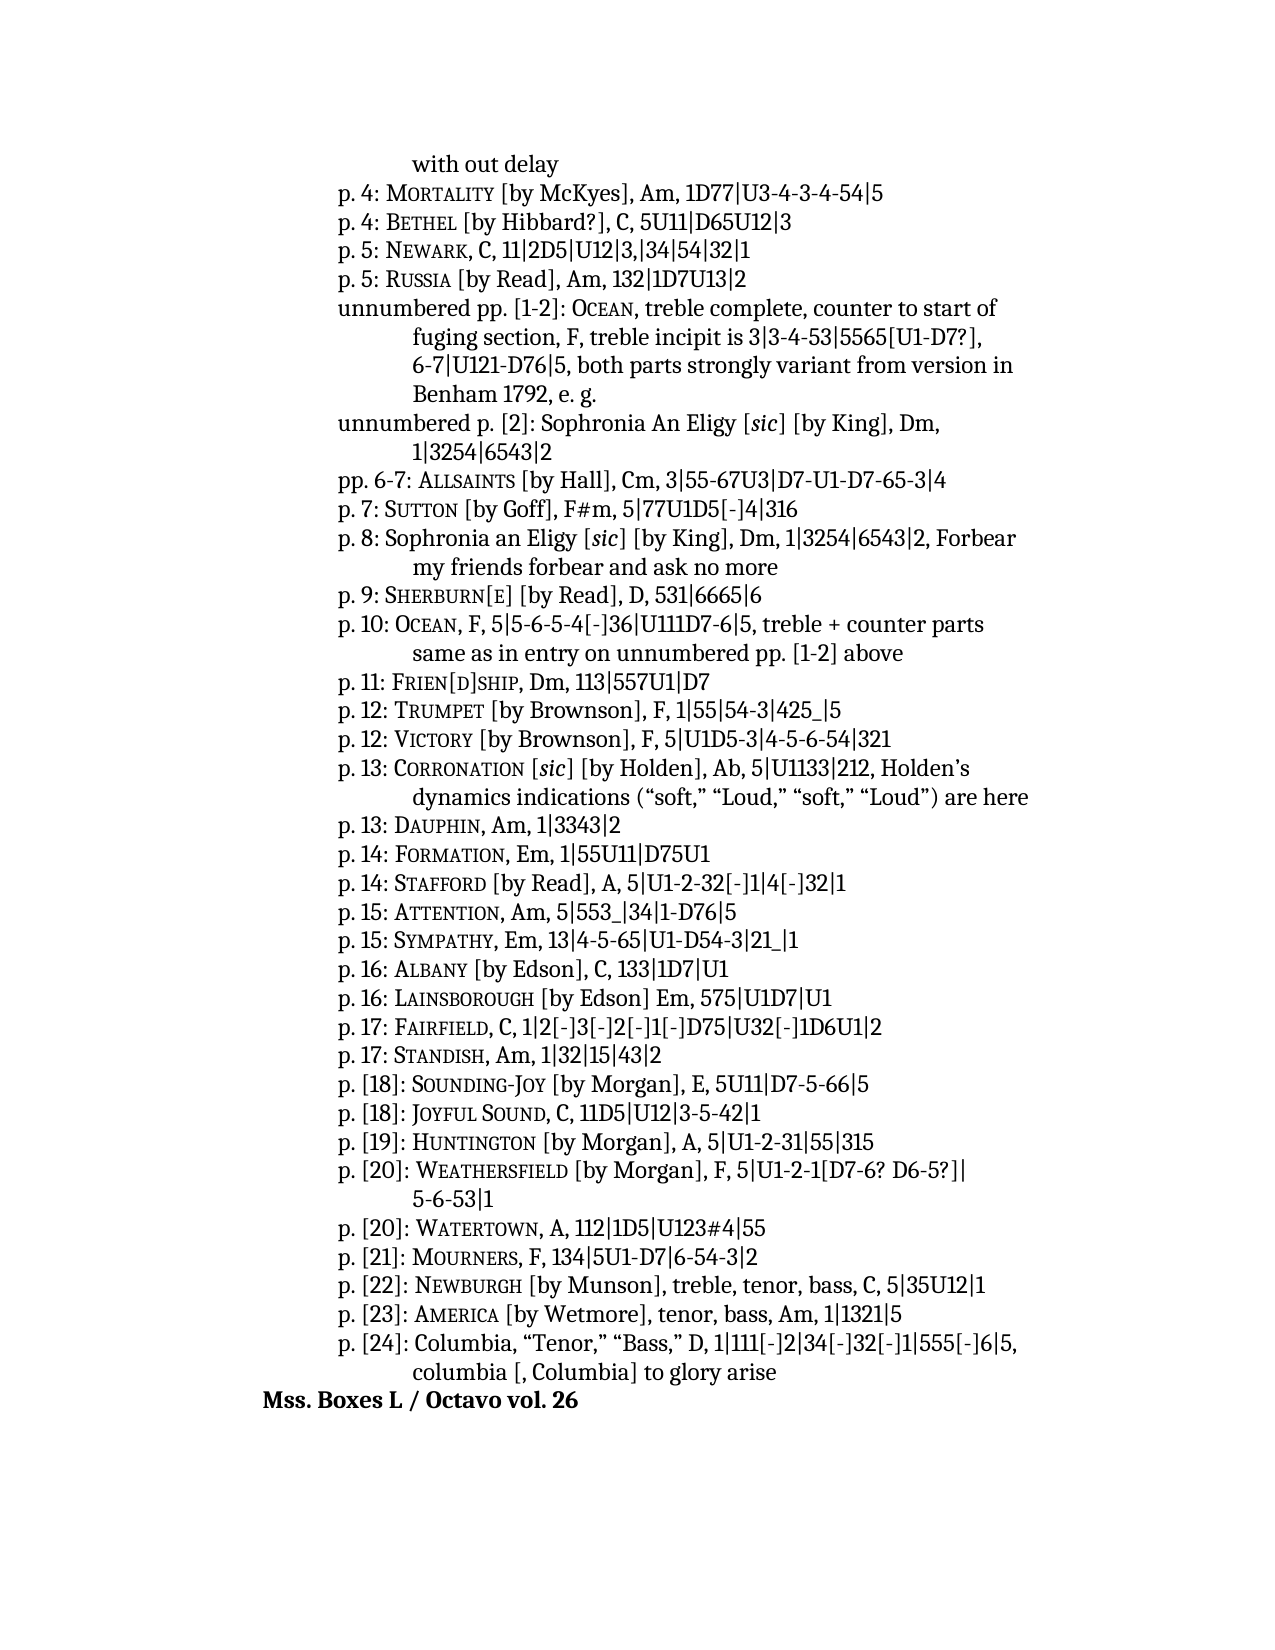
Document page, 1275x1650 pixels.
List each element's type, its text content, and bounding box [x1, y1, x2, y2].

text with out delay [187, 150, 1087, 179]
text p. 14: Formation, Em, 1|55U11|D75U1 [187, 840, 1087, 869]
text Mss. Boxes L / Octavo vol. 26 [187, 1386, 1087, 1415]
text p. 8: Sophronia an Eligy [sic] [by King], Dm, 1|3254|6543|2, Forbear [187, 524, 1087, 552]
text p. [24]: Columbia, “Tenor,” “Bass,” D, 1|111[-]2|34[-]32[-]1|555[-]6|5, [187, 1329, 1087, 1357]
text p. 13: Dauphin, Am, 1|3343|2 [187, 811, 1087, 840]
text p. 5: Russia [by Read], Am, 132|1D7U13|2 [187, 265, 1087, 294]
text p. [18]: Joyful Sound, C, 11D5|U12|3-5-42|1 [187, 1099, 1087, 1127]
text p. 12: Victory [by Brownson], F, 5|U1D5-3|4-5-6-54|321 [187, 725, 1087, 754]
text p. 17: Standish, Am, 1|32|15|43|2 [187, 1041, 1087, 1070]
text p. 4: Bethel [by Hibbard?], C, 5U11|D65U12|3 [187, 207, 1087, 236]
text p. 12: Trumpet [by Brownson], F, 1|55|54-3|425_|5 [187, 696, 1087, 725]
text p. [20]: Watertown, A, 112|1D5|U123#4|55 [187, 1214, 1087, 1242]
text p. 16: Albany [by Edson], C, 133|1D7|U1 [187, 955, 1087, 984]
text p. 15: Sympathy, Em, 13|4-5-65|U1-D54-3|21_|1 [187, 926, 1087, 955]
text 1|3254|6543|2 [187, 437, 1087, 466]
text p. 14: Stafford [by Read], A, 5|U1-2-32[-]1|4[-]32|1 [187, 869, 1087, 897]
text p. [22]: Newburgh [by Munson], treble, tenor, bass, C, 5|35U12|1 [187, 1271, 1087, 1300]
text p. [23]: America [by Wetmore], tenor, bass, Am, 1|1321|5 [187, 1300, 1087, 1329]
text my friends forbear and ask no more [187, 552, 1087, 581]
text Benham 1792, e. g. [187, 380, 1087, 409]
text fuging section, F, treble incipit is 3|3-4-53|5565[U1-D7?], [187, 322, 1087, 351]
text p. [18]: Sounding-Joy [by Morgan], E, 5U11|D7-5-66|5 [187, 1070, 1087, 1099]
text columbia [, Columbia] to glory arise [187, 1357, 1087, 1386]
text p. 16: Lainsborough [by Edson] Em, 575|U1D7|U1 [187, 984, 1087, 1012]
text p. 15: Attention, Am, 5|553_|34|1-D76|5 [187, 897, 1087, 926]
text p. 17: Fairfield, C, 1|2[-]3[-]2[-]1[-]D75|U32[-]1D6U1|2 [187, 1012, 1087, 1041]
text same as in entry on unnumbered pp. [1-2] above [187, 639, 1087, 667]
text p. [20]: Weathersfield [by Morgan], F, 5|U1-2-1[D7-6? D6-5?]| [187, 1156, 1087, 1185]
text dynamics indications (“soft,” “Loud,” “soft,” “Loud”) are here [187, 782, 1087, 811]
text unnumbered pp. [1-2]: Ocean, treble complete, counter to start of [187, 294, 1087, 322]
text p. [21]: Mourners, F, 134|5U1-D7|6-54-3|2 [187, 1242, 1087, 1271]
text p. 9: Sherburn[e] [by Read], D, 531|6665|6 [187, 581, 1087, 610]
text p. 5: Newark, C, 11|2D5|U12|3,|34|54|32|1 [187, 236, 1087, 265]
text p. 7: Sutton [by Goff], F#m, 5|77U1D5[-]4|316 [187, 495, 1087, 524]
text p. 11: Frien[d]ship, Dm, 113|557U1|D7 [187, 667, 1087, 696]
text p. 4: Mortality [by McKyes], Am, 1D77|U3-4-3-4-54|5 [187, 179, 1087, 207]
text p. 10: Ocean, F, 5|5-6-5-4[-]36|U111D7-6|5, treble + counter parts [187, 610, 1087, 639]
text pp. 6-7: Allsaints [by Hall], Cm, 3|55-67U3|D7-U1-D7-65-3|4 [187, 466, 1087, 495]
text p. 13: Corronation [sic] [by Holden], Ab, 5|U1133|212, Holden’s [187, 754, 1087, 782]
text unnumbered p. [2]: Sophronia An Eligy [sic] [by King], Dm, [187, 409, 1087, 437]
text 5-6-53|1 [187, 1185, 1087, 1214]
text 6-7|U121-D76|5, both parts strongly variant from version in [187, 351, 1087, 380]
text p. [19]: Huntington [by Morgan], A, 5|U1-2-31|55|315 [187, 1127, 1087, 1156]
